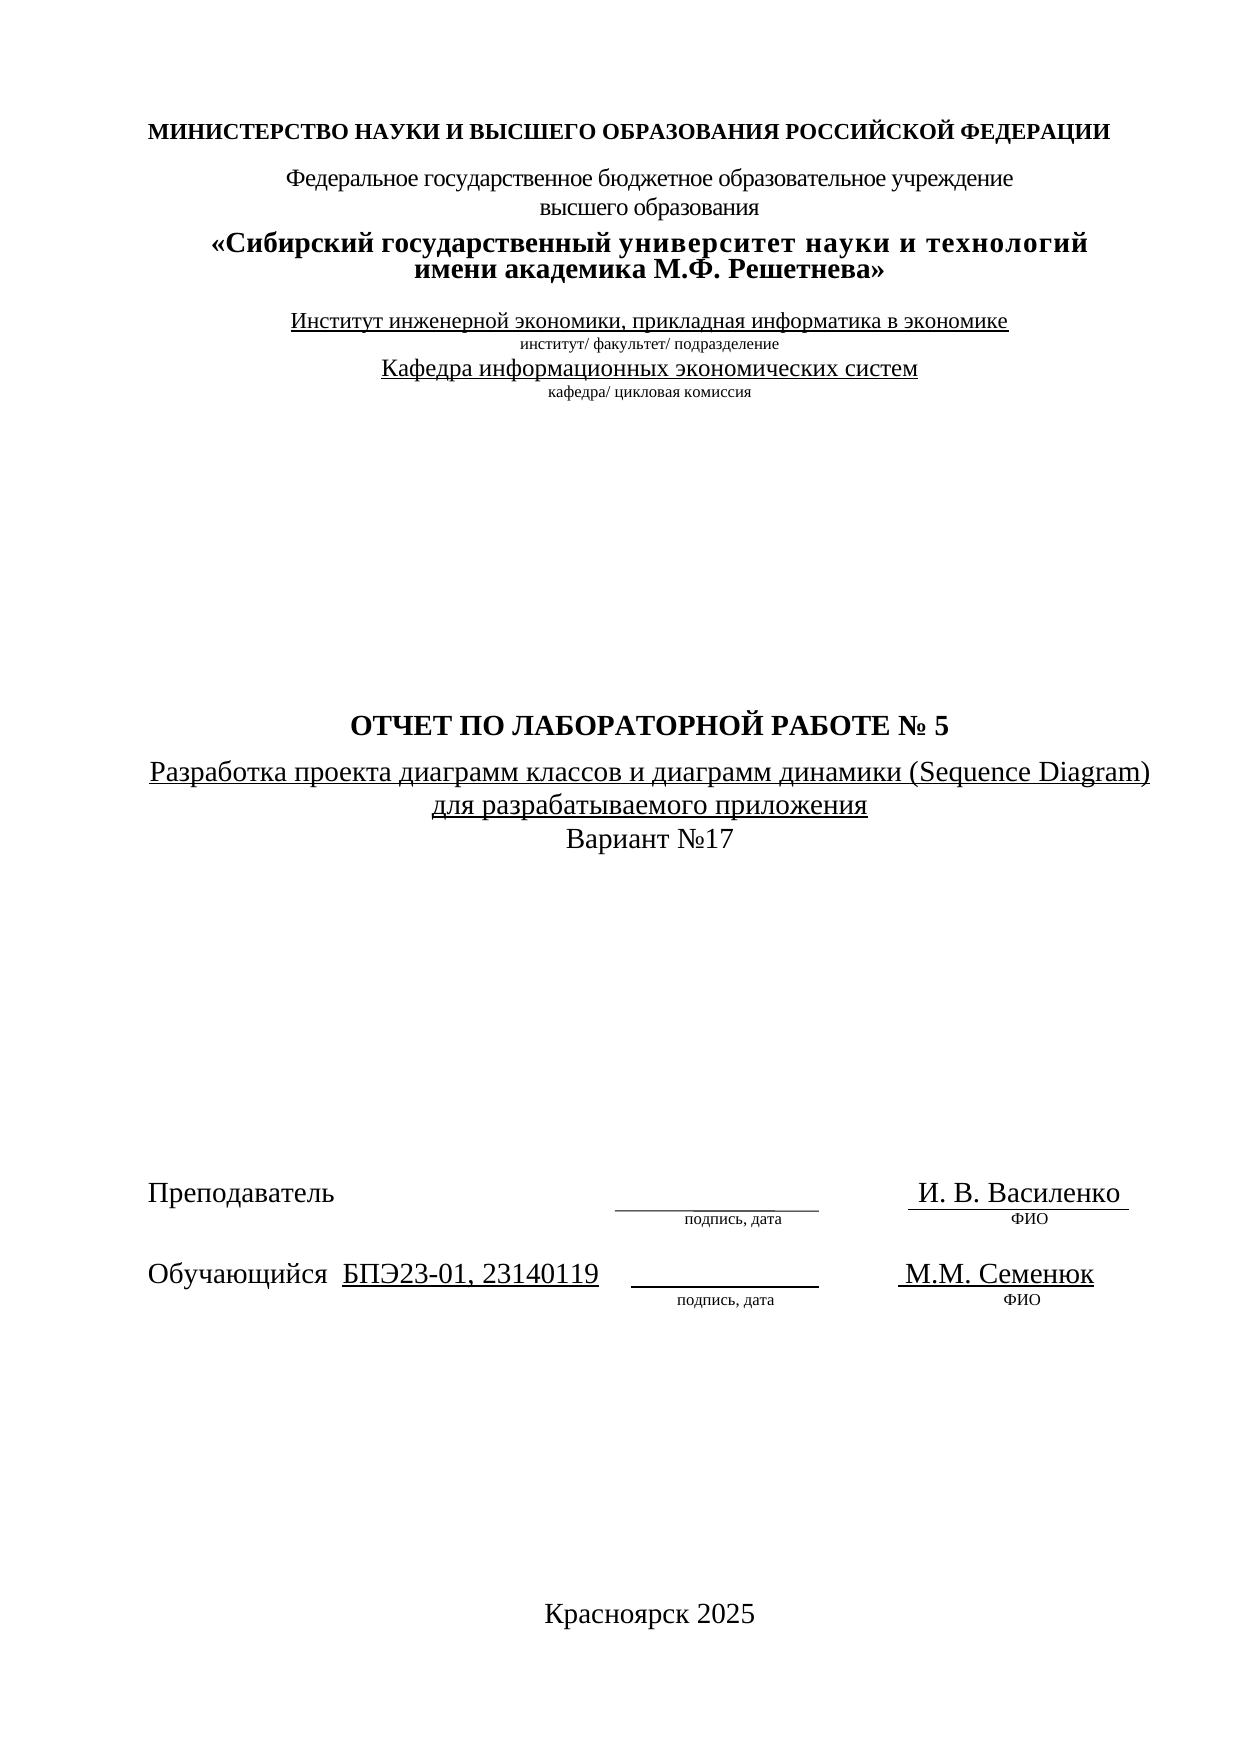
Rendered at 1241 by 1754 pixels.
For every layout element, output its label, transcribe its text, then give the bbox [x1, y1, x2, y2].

text подпись, дата ФИО [148, 1209, 1152, 1256]
text имени академика М.Ф. Решетнева» [148, 258, 1152, 283]
text кафедра/ цикловая комиссия [148, 382, 1152, 401]
text Вариант №17 [148, 821, 1152, 854]
text Институт инженерной экономики, прикладная информатика в экономике [148, 307, 1152, 334]
text Обучающийся БПЭ23-01, 23140119 М.М. Семенюк [148, 1256, 1152, 1289]
text Федеральное государственное бюджетное образовательное учреждение [148, 163, 1152, 192]
text институт/ факультет/ подразделение [148, 334, 1152, 353]
text ОТЧЕТ ПО ЛАБОРАТОРНОЙ РАБОТЕ № 5 [148, 708, 1152, 741]
text Разработка проекта диаграмм классов и диаграмм динамики (Sequence Diagram) для разрабатываемого приложения [148, 754, 1152, 821]
text Преподаватель И. В. Василенко [148, 1175, 1152, 1209]
text МИНИСТЕРСТВО НАУКИ И ВЫСШЕГО ОБРАЗОВАНИЯ РОССИЙСКОЙ ФЕДЕРАЦИИ [148, 118, 1152, 144]
text высшего образования [148, 192, 1152, 221]
text Кафедра информационных экономических систем [148, 353, 1152, 382]
text «Сибирский государственный университет науки и технологий [148, 225, 1152, 258]
text подпись, дата ФИО [148, 1289, 1152, 1309]
text Красноярск 2025 [148, 1596, 1152, 1630]
